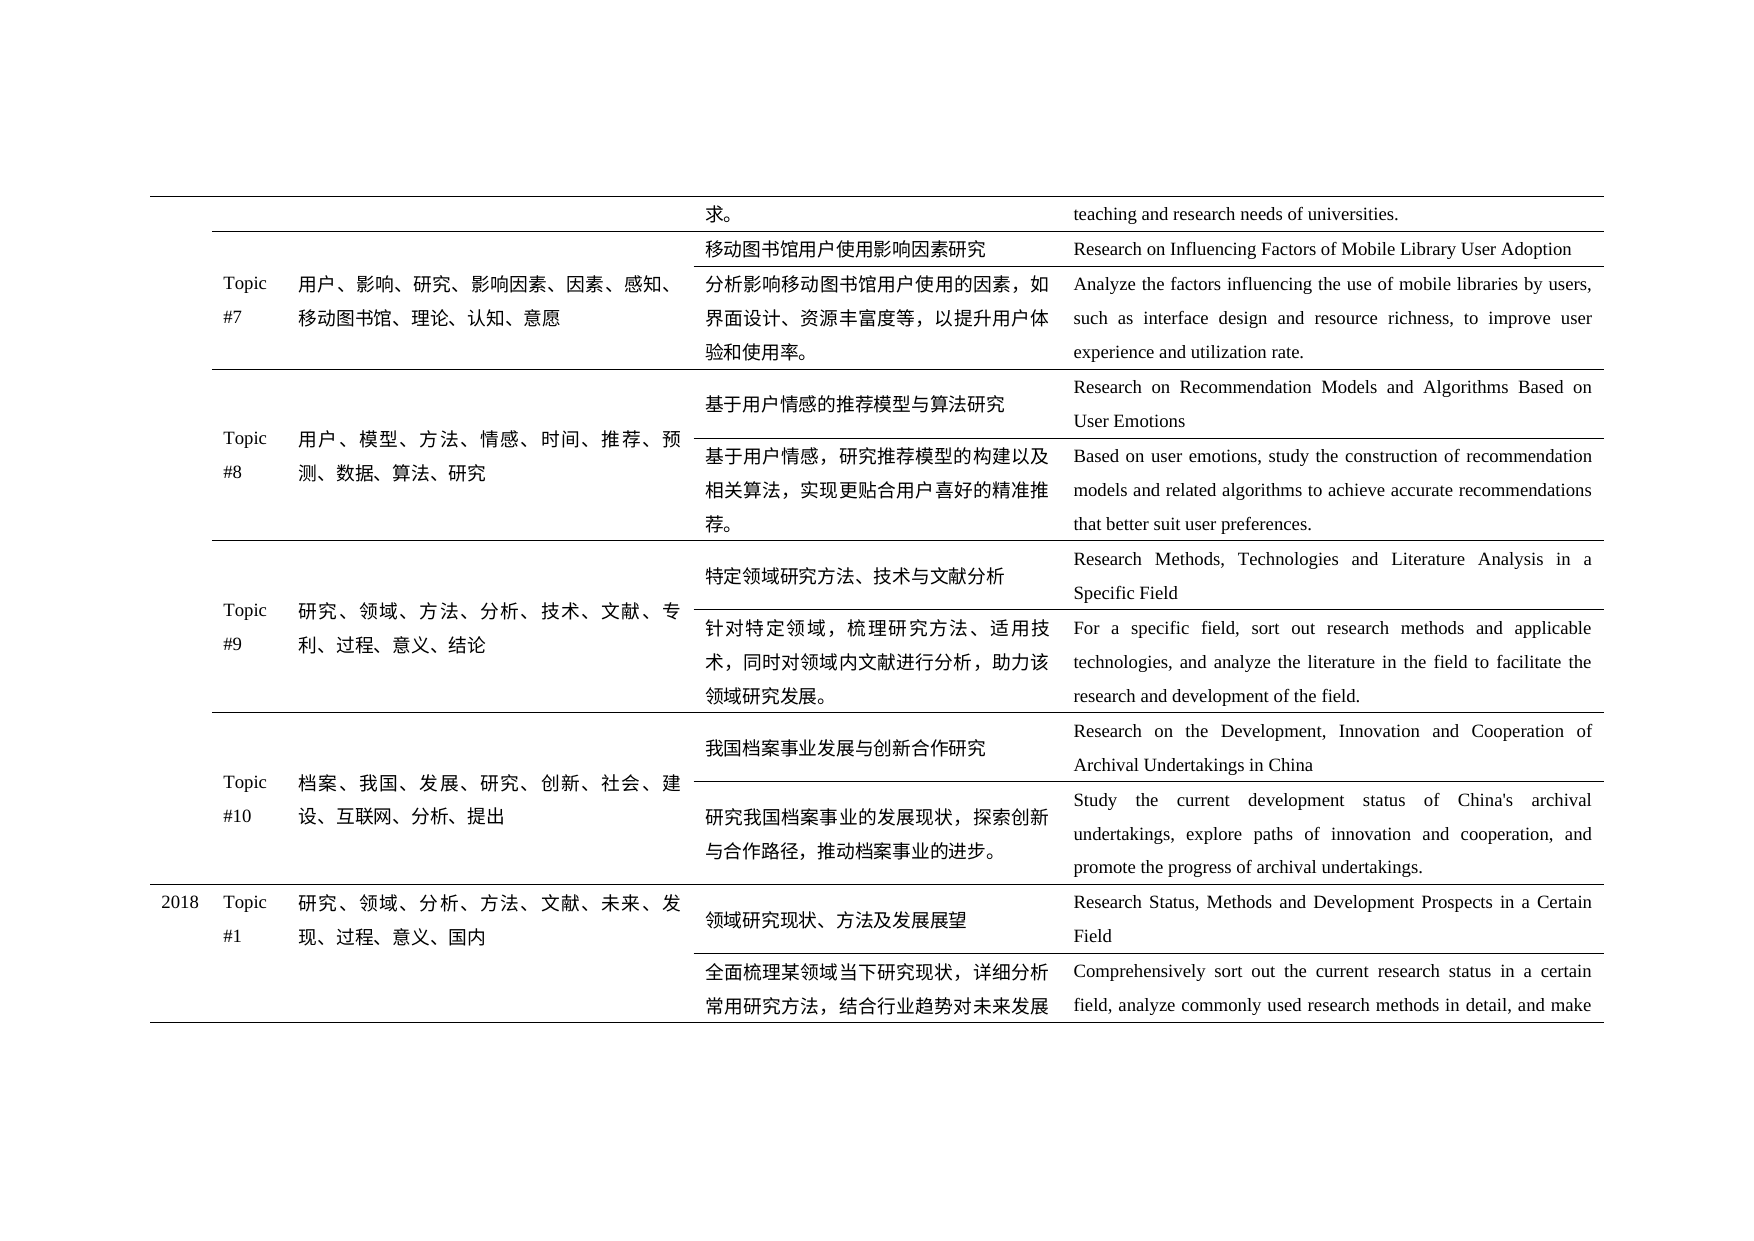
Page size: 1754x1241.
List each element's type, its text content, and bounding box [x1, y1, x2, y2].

table_cell 领域研究现状、方法及发展展望 [694, 885, 1062, 953]
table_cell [1062, 197, 1604, 231]
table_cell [1062, 954, 1604, 1022]
table_cell 我国档案事业发展与创新合作研究 [694, 713, 1062, 781]
table_cell Research on Influencing Factors of Mobile Library User Adoption [1062, 232, 1604, 266]
table_cell For a specific field, sort out research methods and applicable technologies, and analyze the literature in the field to facilitate the research and development of the field. [1062, 610, 1604, 712]
table_cell Topic #10 [212, 713, 287, 884]
table_cell Research on Recommendation Models and Algorithms Based on User Emotions [1062, 370, 1604, 437]
table_cell Topic #9 [212, 541, 287, 712]
table_cell 移动图书馆用户使用影响因素研究 [694, 232, 1062, 266]
table_cell Research Methods, Technologies and Literature Analysis in a Specific Field [1062, 541, 1604, 609]
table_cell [694, 197, 1062, 231]
table_cell Research on the Development, Innovation and Cooperation of Archival Undertakings in China [1062, 713, 1604, 781]
table_cell Study the current development status of China's archival undertakings, explore paths of innovation and cooperation, and promote the progress of archival undertakings. [1062, 782, 1604, 884]
table_cell 针对特定领域，梳理研究方法、适用技术，同时对领域内文献进行分析，助力该领域研究发展。 [694, 610, 1062, 712]
table_cell Topic #1 [212, 885, 287, 1022]
table_cell 基于用户情感，研究推荐模型的构建以及相关算法，实现更贴合用户喜好的精准推荐。 [694, 439, 1062, 540]
table_cell 2018 [150, 885, 212, 1022]
table_cell Topic #7 [212, 232, 287, 368]
table_cell 研究、领域、方法、分析、技术、文献、专利、过程、意义、结论 [287, 541, 693, 712]
table_cell 用户、模型、方法、情感、时间、推荐、预测、数据、算法、研究 [287, 370, 693, 540]
table_cell Topic #8 [212, 370, 287, 540]
table_cell 用户、影响、研究、影响因素、因素、感知、移动图书馆、理论、认知、意愿 [287, 232, 693, 368]
table_cell Based on user emotions, study the construction of recommendation models and related algorithms to achieve accurate recommendations that better suit user preferences. [1062, 439, 1604, 540]
table_cell Analyze the factors influencing the use of mobile libraries by users, such as interface design and resource richness, to improve user experience and utilization rate. [1062, 267, 1604, 368]
table_cell Research Status, Methods and Development Prospects in a Certain Field [1062, 885, 1604, 953]
table_cell 研究我国档案事业的发展现状，探索创新与合作路径，推动档案事业的进步。 [694, 782, 1062, 884]
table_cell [694, 954, 1062, 1022]
table_cell 研究、领域、分析、方法、文献、未来、发现、过程、意义、国内 [287, 885, 693, 1022]
table_cell 基于用户情感的推荐模型与算法研究 [694, 370, 1062, 437]
table_cell 档案、我国、发展、研究、创新、社会、建设、互联网、分析、提出 [287, 713, 693, 884]
table_cell 分析影响移动图书馆用户使用的因素，如界面设计、资源丰富度等，以提升用户体验和使用率。 [694, 267, 1062, 368]
table_cell 特定领域研究方法、技术与文献分析 [694, 541, 1062, 609]
